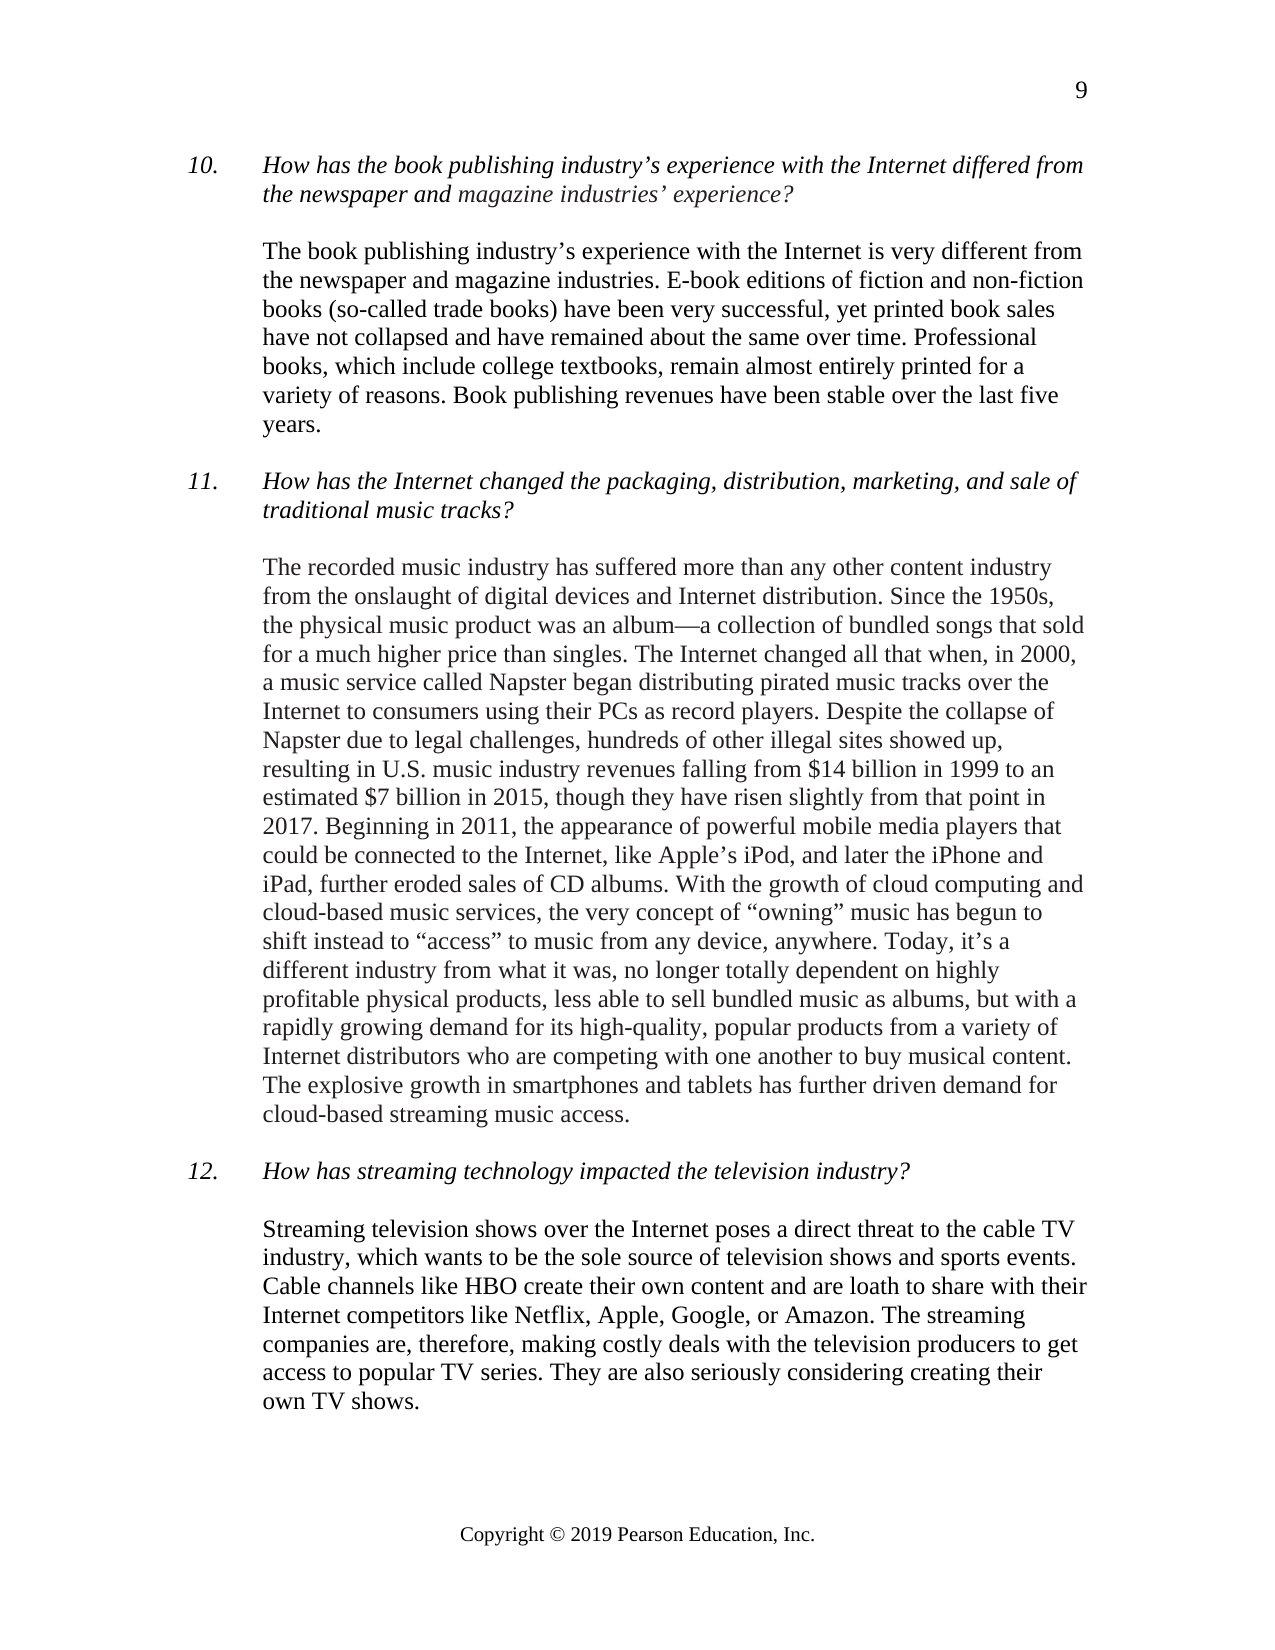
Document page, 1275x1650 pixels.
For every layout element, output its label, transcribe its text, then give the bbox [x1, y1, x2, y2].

text Streaming television shows over the Internet poses a direct threat to the cable TV industry, which wants to be the sole source of television shows and sports events. Cable channels like HBO create their own content and are loath to share with their Internet competitors like Netflix, Apple, Google, or Amazon. The streaming companies are, therefore, making costly deals with the television producers to get access to popular TV series. They are also seriously considering creating their own TV shows. [262, 1214, 1087, 1415]
text 11. How has the Internet changed the packaging, distribution, marketing, and sale of traditional music tracks? [187, 466, 1087, 524]
text The recorded music industry has suffered more than any other content industry from the onslaught of digital devices and Internet distribution. Since the 1950s, the physical music product was an album—a collection of bundled songs that sold for a much higher price than singles. The Internet changed all that when, in 2000, a music service called Napster began distributing pirated music tracks over the Internet to consumers using their PCs as record players. Despite the collapse of Napster due to legal challenges, hundreds of other illegal sites showed up, resulting in U.S. music industry revenues falling from $14 billion in 1999 to an estimated $7 billion in 2015, though they have risen slightly from that point in 2017. Beginning in 2011, the appearance of powerful mobile media players that could be connected to the Internet, like Apple’s iPod, and later the iPhone and iPad, further eroded sales of CD albums. With the growth of cloud computing and cloud-based music services, the very concept of “owning” music has begun to shift instead to “access” to music from any device, anywhere. Today, it’s a different industry from what it was, no longer totally dependent on highly profitable physical products, less able to sell bundled music as albums, but with a rapidly growing demand for its high-quality, popular products from a variety of Internet distributors who are competing with one another to buy musical content. The explosive growth in smartphones and tablets has further driven demand for cloud-based streaming music access. [262, 552, 1087, 1127]
text The book publishing industry’s experience with the Internet is very different from the newspaper and magazine industries. E-book editions of fiction and non-fiction books (so-called trade books) have been very successful, yet printed book sales have not collapsed and have remained about the same over time. Professional books, which include college textbooks, remain almost entirely printed for a variety of reasons. Book publishing revenues have been stable over the last five years. [262, 236, 1087, 437]
text 10. How has the book publishing industry’s experience with the Internet differed from the newspaper and magazine industries’ experience? [187, 150, 1087, 207]
text 12. How has streaming technology impacted the television industry? [187, 1156, 1087, 1185]
